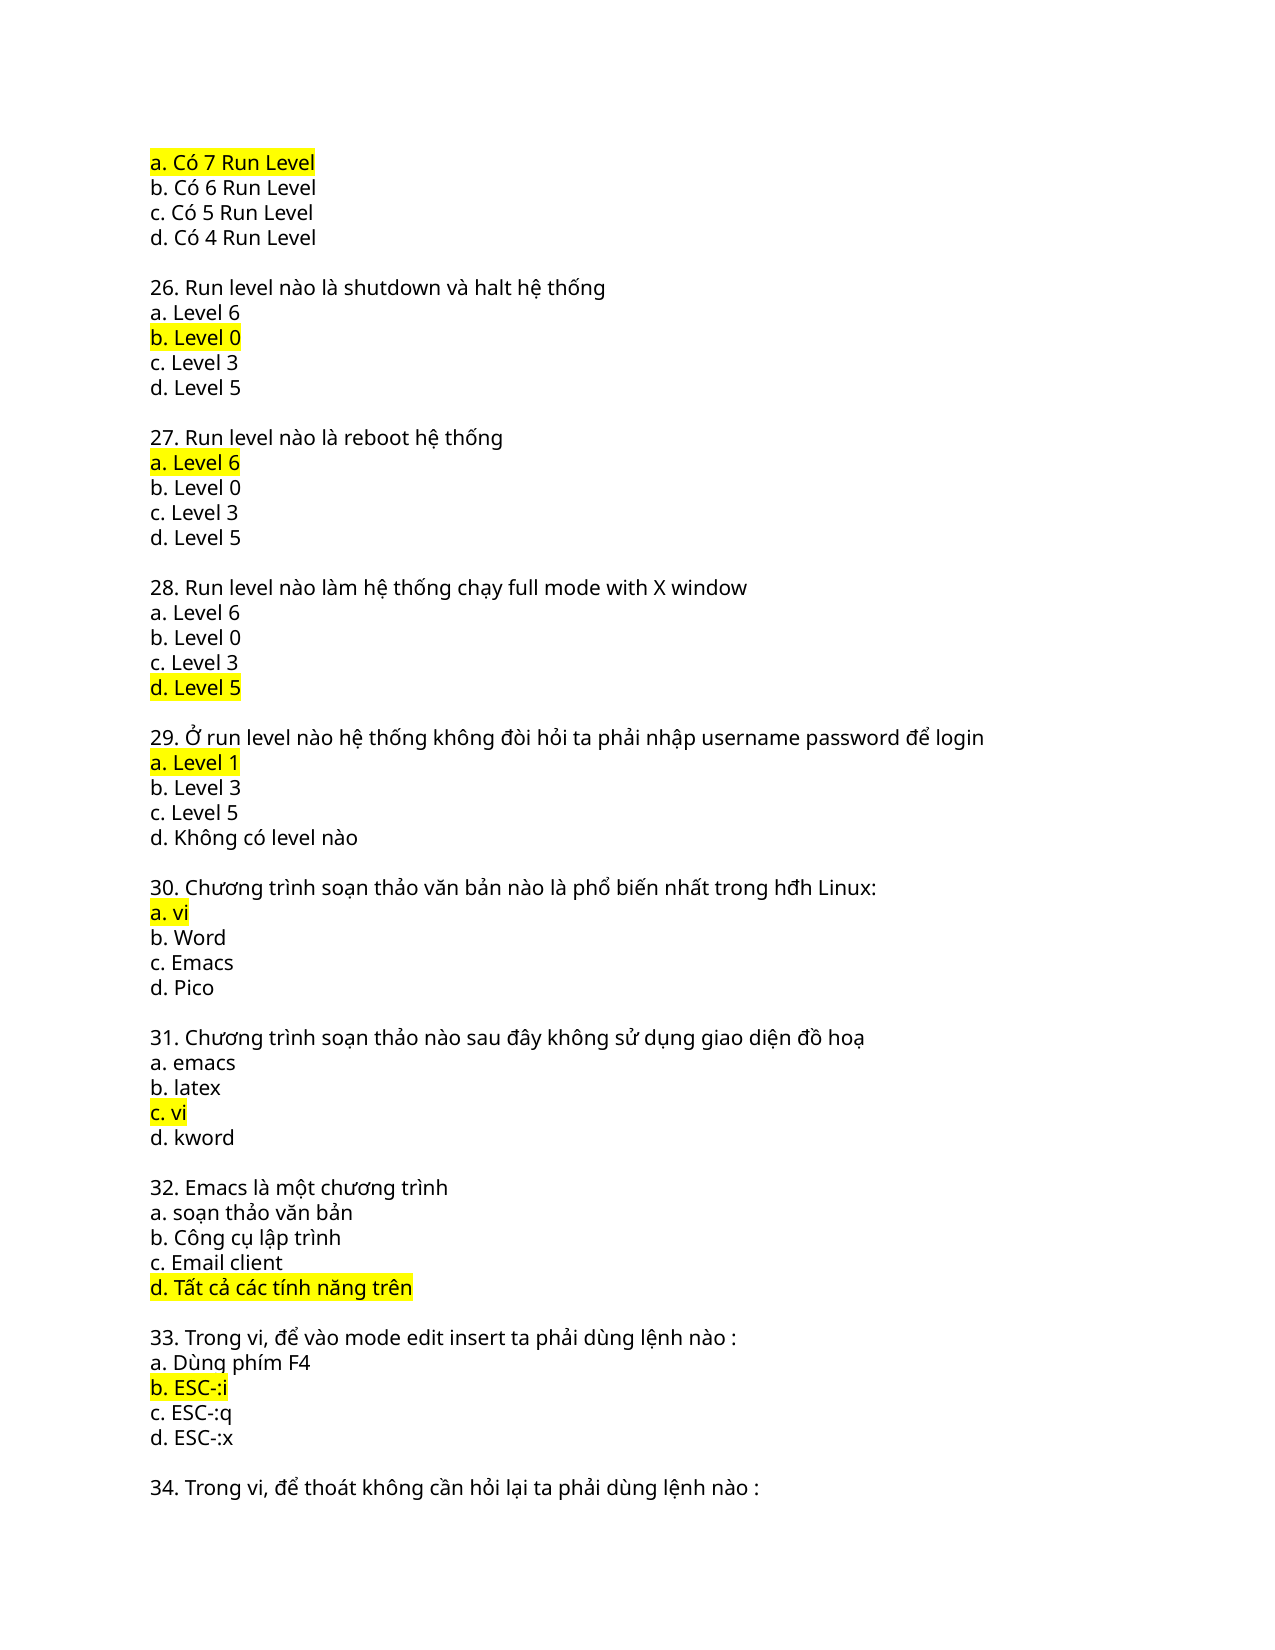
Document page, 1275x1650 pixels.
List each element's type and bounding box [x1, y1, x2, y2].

text [150, 150, 1125, 1500]
